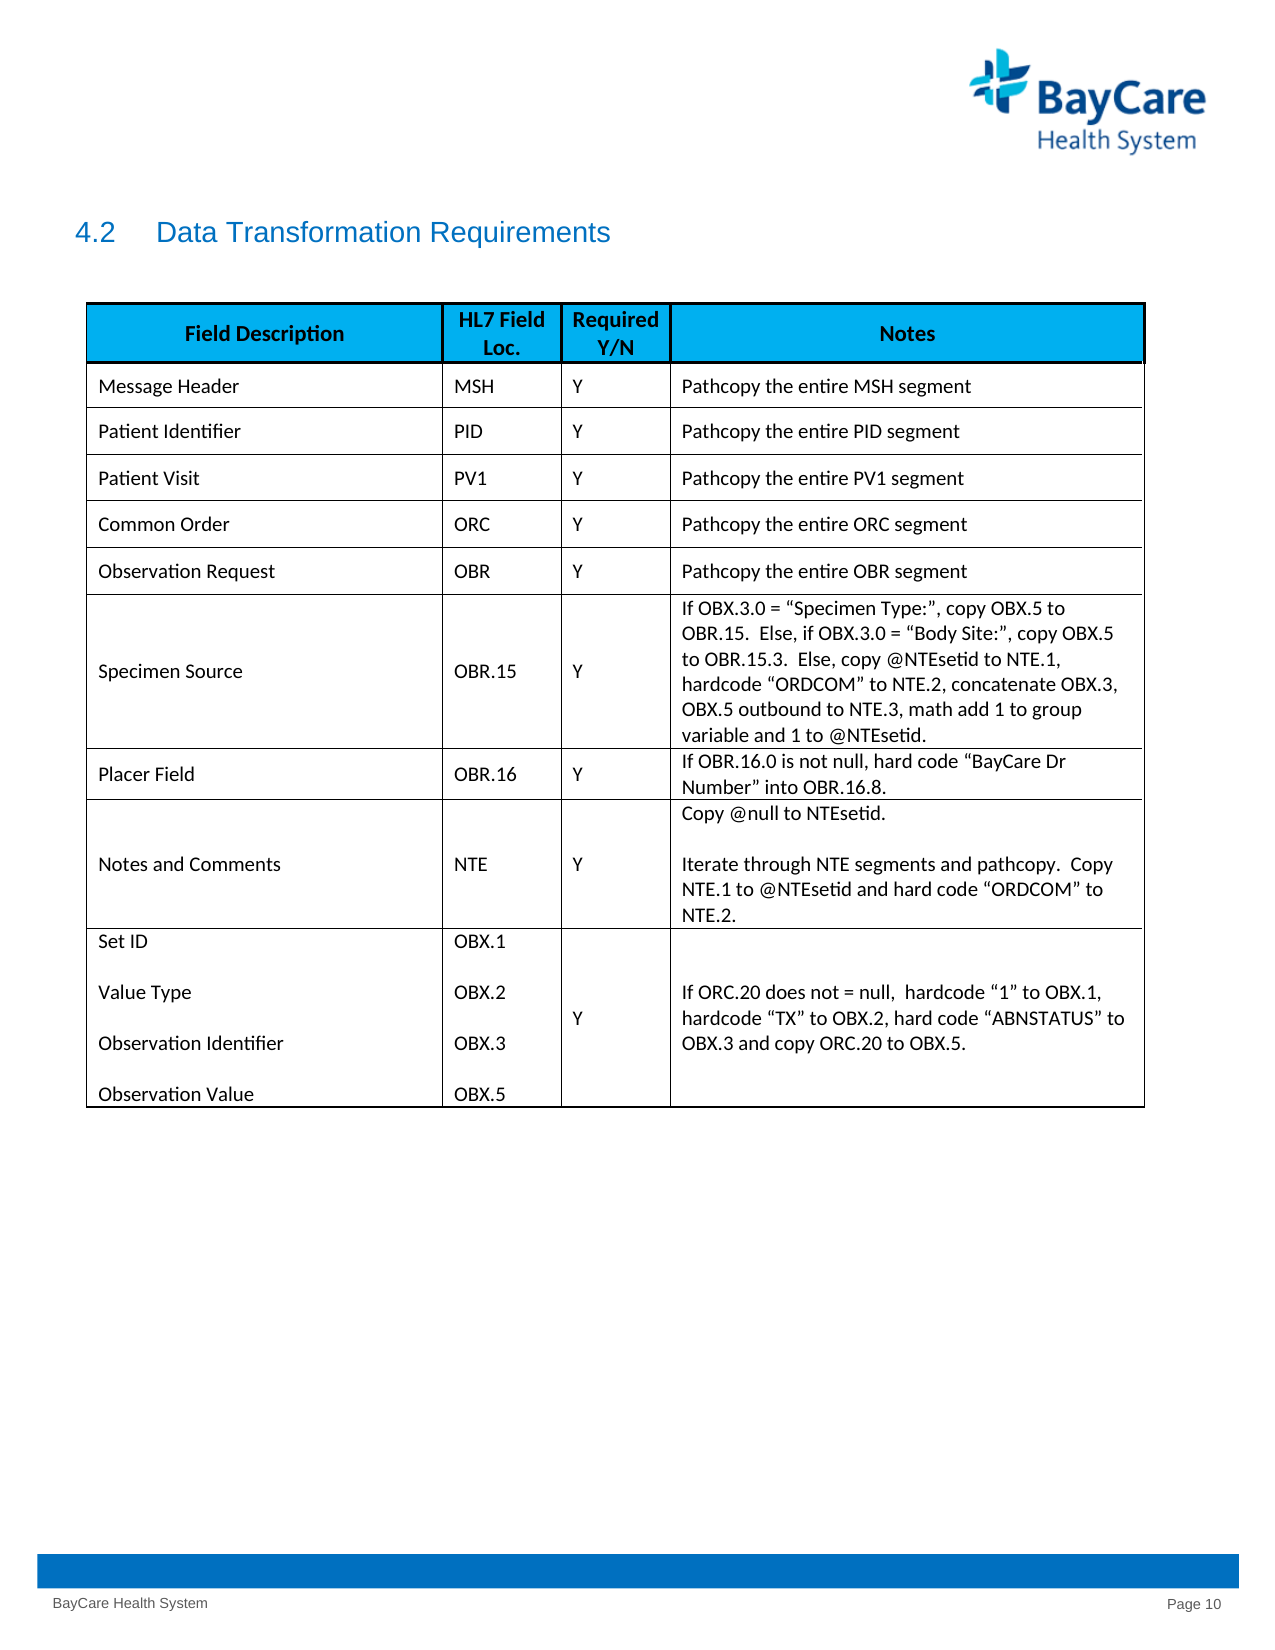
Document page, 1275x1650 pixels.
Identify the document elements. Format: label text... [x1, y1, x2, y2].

table_cell Set ID Value Type Observation Identifier Observation Value [87, 929, 442, 1106]
table_header HL7 Field Loc. [444, 305, 560, 361]
table_cell Y [562, 501, 670, 547]
table_cell Notes and Comments [87, 800, 442, 927]
table_cell Pathcopy the entire OBR segment [671, 547, 1144, 594]
table_cell OBR [443, 548, 561, 594]
table_cell ORC [443, 501, 561, 547]
table_cell Pathcopy the entire ORC segment [671, 500, 1144, 547]
table_cell Y [562, 548, 670, 594]
table_cell OBR.16 [443, 749, 561, 799]
table_cell Pathcopy the entire PV1 segment [671, 454, 1144, 500]
table_cell Y [562, 749, 670, 799]
table_header Required Y/N [563, 305, 669, 361]
table_cell If ORC.20 does not = null, hardcode “1” to OBX.1, hardcode “TX” to OBX.2, hard code “ABNSTATUS” to OBX.3 and copy ORC.20 to OBX.5. [671, 928, 1144, 1106]
table_cell Y [562, 364, 670, 407]
table_cell If OBX.3.0 = “Specimen Type:”, copy OBX.5 to OBR.15. Else, if OBX.3.0 = “Body Site:”, copy OBX.5 to OBR.15.3. Else, copy @NTEsetid to NTE.1, hardcode “ORDCOM” to NTE.2, concatenate OBX.3, OBX.5 outbound to NTE.3, math add 1 to group variable and 1 to @NTEsetid. [671, 594, 1144, 747]
table_cell Y [562, 455, 670, 500]
table_cell PID [443, 408, 561, 453]
table_cell Y [562, 929, 670, 1106]
subtitle 4.2 Data Transformation Requirements [75, 215, 1200, 249]
table_cell Y [562, 595, 670, 747]
table_cell PV1 [443, 455, 561, 500]
table_cell Specimen Source [87, 595, 442, 747]
table_cell MSH [443, 364, 561, 407]
table_cell Copy @null to NTEsetid. Iterate through NTE segments and pathcopy. Copy NTE.1 to @NTEsetid and hard code “ORDCOM” to NTE.2. [671, 799, 1144, 927]
picture [951, 37, 1233, 168]
table_cell Pathcopy the entire MSH segment [671, 361, 1144, 407]
table_cell If OBR.16.0 is not null, hard code “BayCare Dr Number” into OBR.16.8. [671, 748, 1144, 799]
table_cell Pathcopy the entire PID segment [671, 407, 1144, 453]
table_cell Common Order [87, 501, 442, 547]
table_cell Placer Field [87, 749, 442, 799]
table_cell Patient Visit [87, 455, 442, 500]
table_cell NTE [443, 800, 561, 927]
table_cell Observation Request [87, 548, 442, 594]
table_cell Y [562, 800, 670, 927]
table_cell Patient Identifier [87, 408, 442, 453]
table_cell OBR.15 [443, 595, 561, 747]
table_cell OBX.1 OBX.2 OBX.3 OBX.5 [443, 929, 561, 1106]
table_cell Message Header [87, 364, 442, 407]
table_header Field Description [87, 305, 441, 361]
table_header Notes [672, 305, 1143, 361]
table_cell Y [562, 408, 670, 453]
